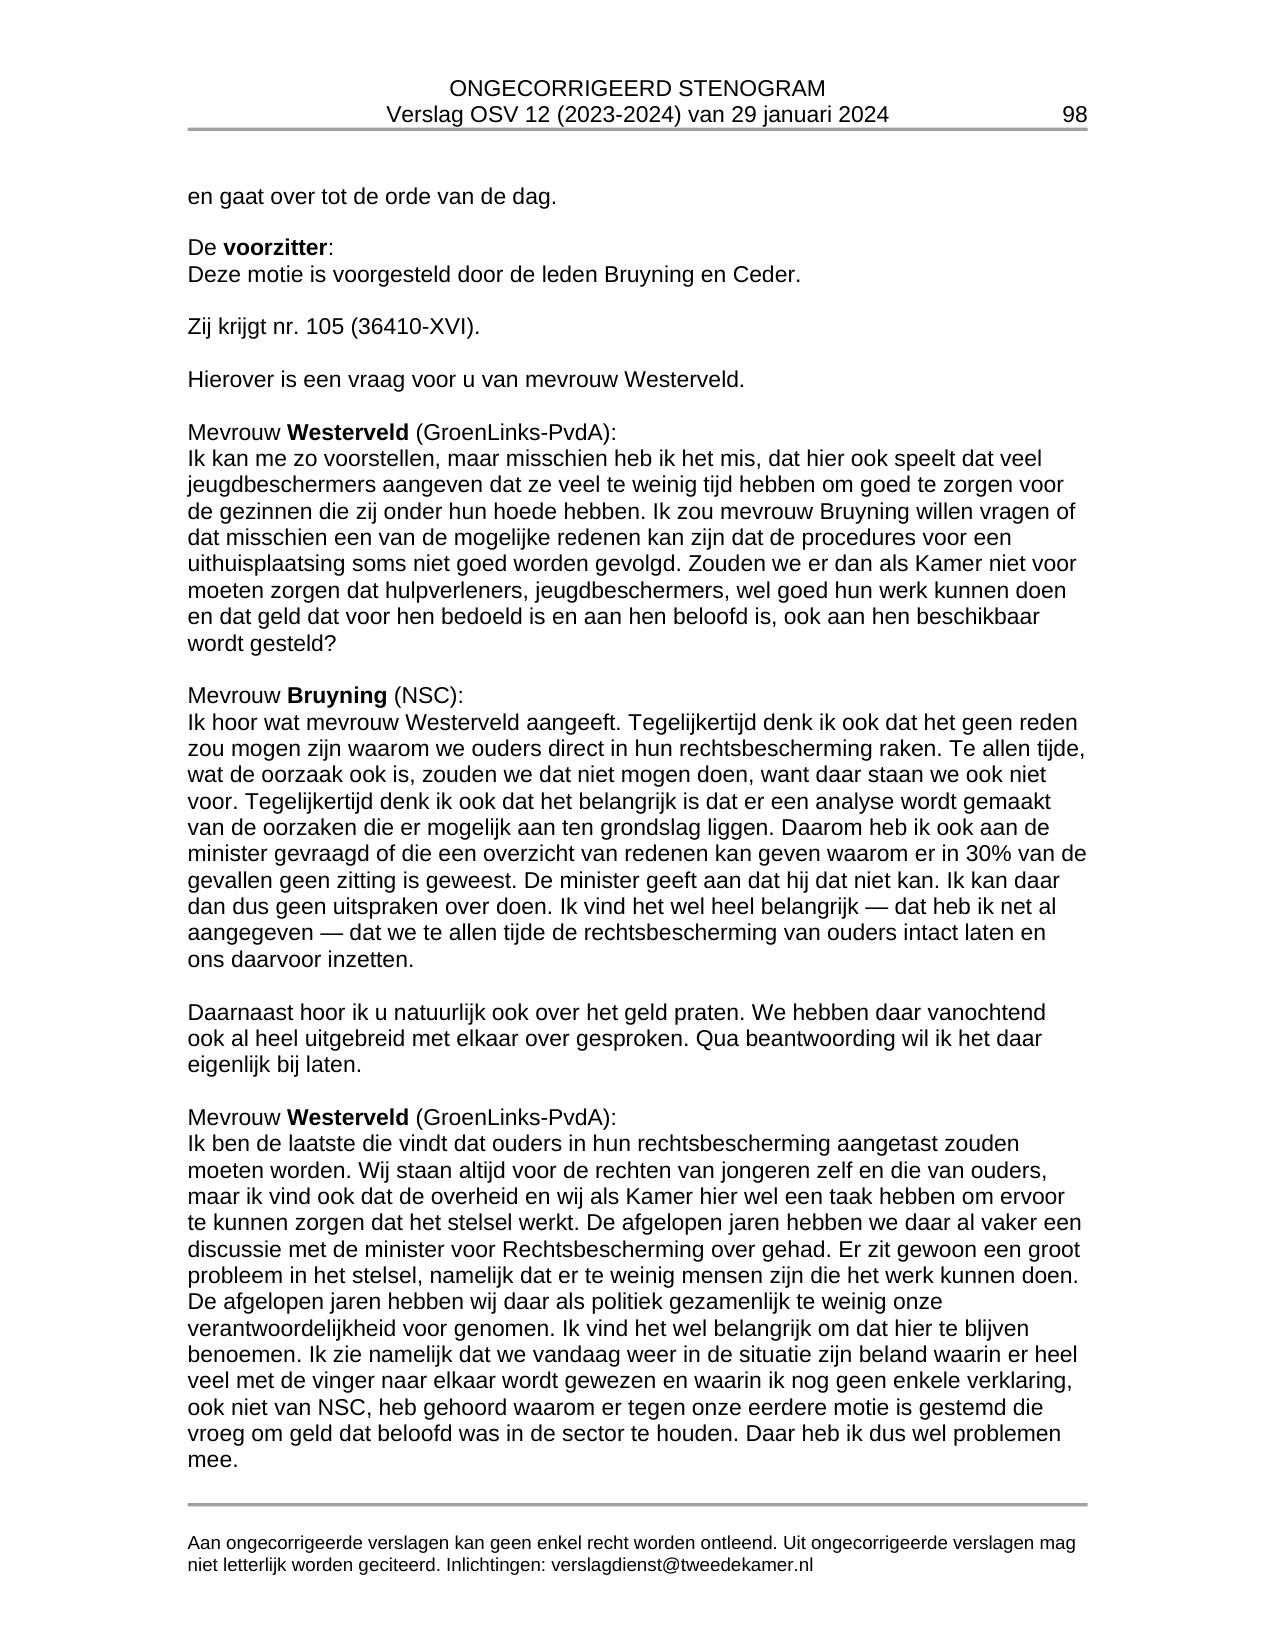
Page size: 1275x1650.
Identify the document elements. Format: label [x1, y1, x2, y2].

text [187, 234, 1087, 1499]
text [187, 156, 1087, 209]
